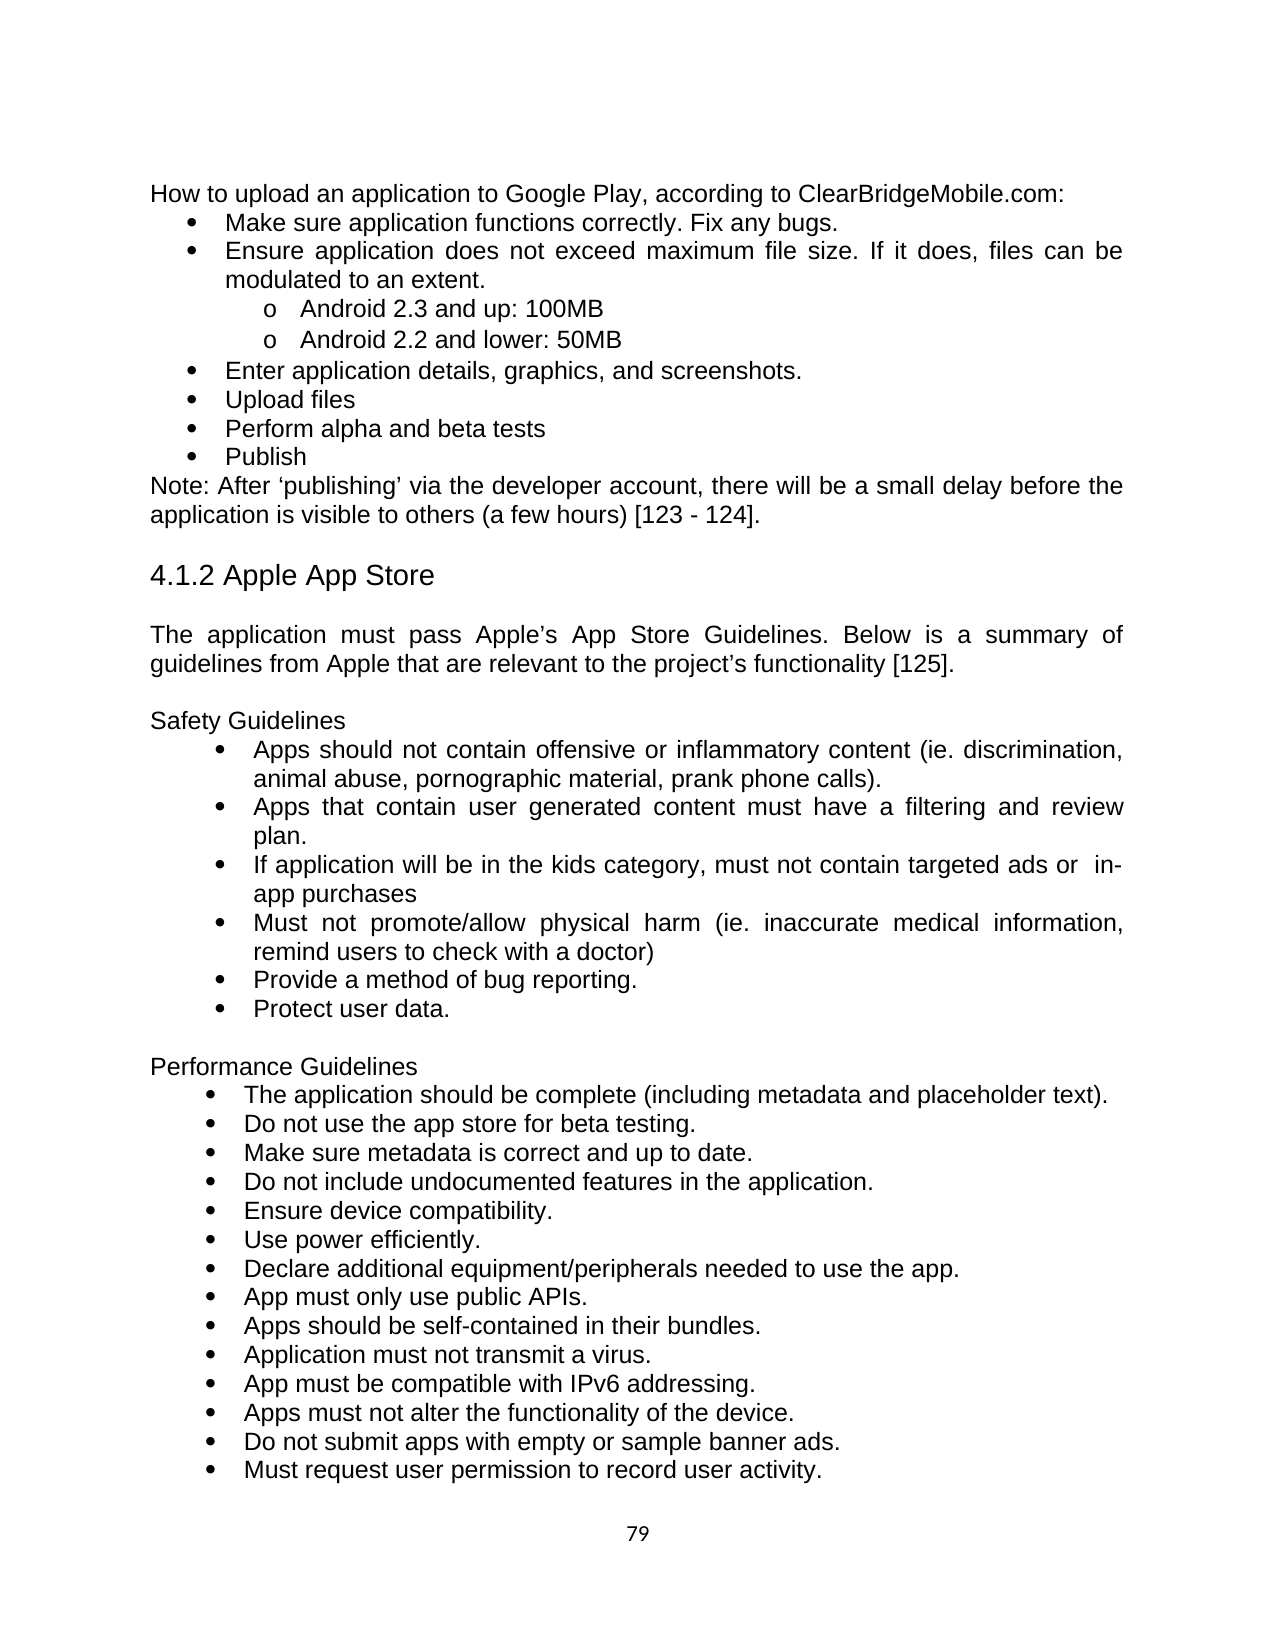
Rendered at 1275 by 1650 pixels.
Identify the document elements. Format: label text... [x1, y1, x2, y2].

list Protect user data. [216, 994, 1125, 1023]
list Publish [187, 442, 1125, 471]
list Android 2.2 and lower: 50MB [262, 325, 1125, 356]
list Apps that contain user generated content must have a filtering and review plan. [216, 792, 1125, 850]
list Apps must not alter the functionality of the device. [206, 1398, 1125, 1427]
text How to upload an application to Google Play, according to ClearBridgeMobile.com: [150, 179, 1125, 207]
text Note: After ‘publishing’ via the developer account, there will be a small delay before the application is visible to others (a few hours) [123 - 124]. [150, 471, 1125, 529]
list Do not use the app store for beta testing. [206, 1109, 1125, 1138]
list App must be compatible with IPv6 addressing. [206, 1369, 1125, 1398]
list Ensure application does not exceed maximum file size. If it does, files can be modulated to an extent. [187, 236, 1125, 294]
list Do not submit apps with empty or sample banner ads. [206, 1427, 1125, 1456]
list Use power efficiently. [206, 1225, 1125, 1253]
list App must only use public APIs. [206, 1282, 1125, 1311]
list If application will be in the kids category, must not contain targeted ads or in-app purchases [216, 850, 1125, 908]
list Apps should be self-contained in their bundles. [206, 1311, 1125, 1340]
list Provide a method of bug reporting. [216, 965, 1125, 994]
text The application must pass Apple’s App Store Guidelines. Below is a summary of guidelines from Apple that are relevant to the project’s functionality [125]. [150, 620, 1125, 677]
text 4.1.2 Apple App Store [150, 557, 1125, 591]
list Must not promote/allow physical harm (ie. inaccurate medical information, remind users to check with a doctor) [216, 908, 1125, 965]
list Must request user permission to record user activity. [206, 1456, 1125, 1484]
list Enter application details, graphics, and screenshots. [187, 356, 1125, 385]
list Perform alpha and beta tests [187, 413, 1125, 442]
text Safety Guidelines [150, 706, 1125, 735]
list Android 2.3 and up: 100MB [262, 294, 1125, 325]
list Apps should not contain offensive or inflammatory content (ie. discrimination, animal abuse, pornographic material, prank phone calls). [216, 735, 1125, 792]
text Performance Guidelines [150, 1052, 1125, 1080]
list Declare additional equipment/peripherals needed to use the app. [206, 1253, 1125, 1282]
list Make sure metadata is correct and up to date. [206, 1138, 1125, 1167]
list Make sure application functions correctly. Fix any bugs. [187, 207, 1125, 236]
list Upload files [187, 385, 1125, 413]
list The application should be complete (including metadata and placeholder text). [206, 1080, 1125, 1109]
list Do not include undocumented features in the application. [206, 1167, 1125, 1196]
list Application must not transmit a virus. [206, 1340, 1125, 1369]
list Ensure device compatibility. [206, 1196, 1125, 1225]
